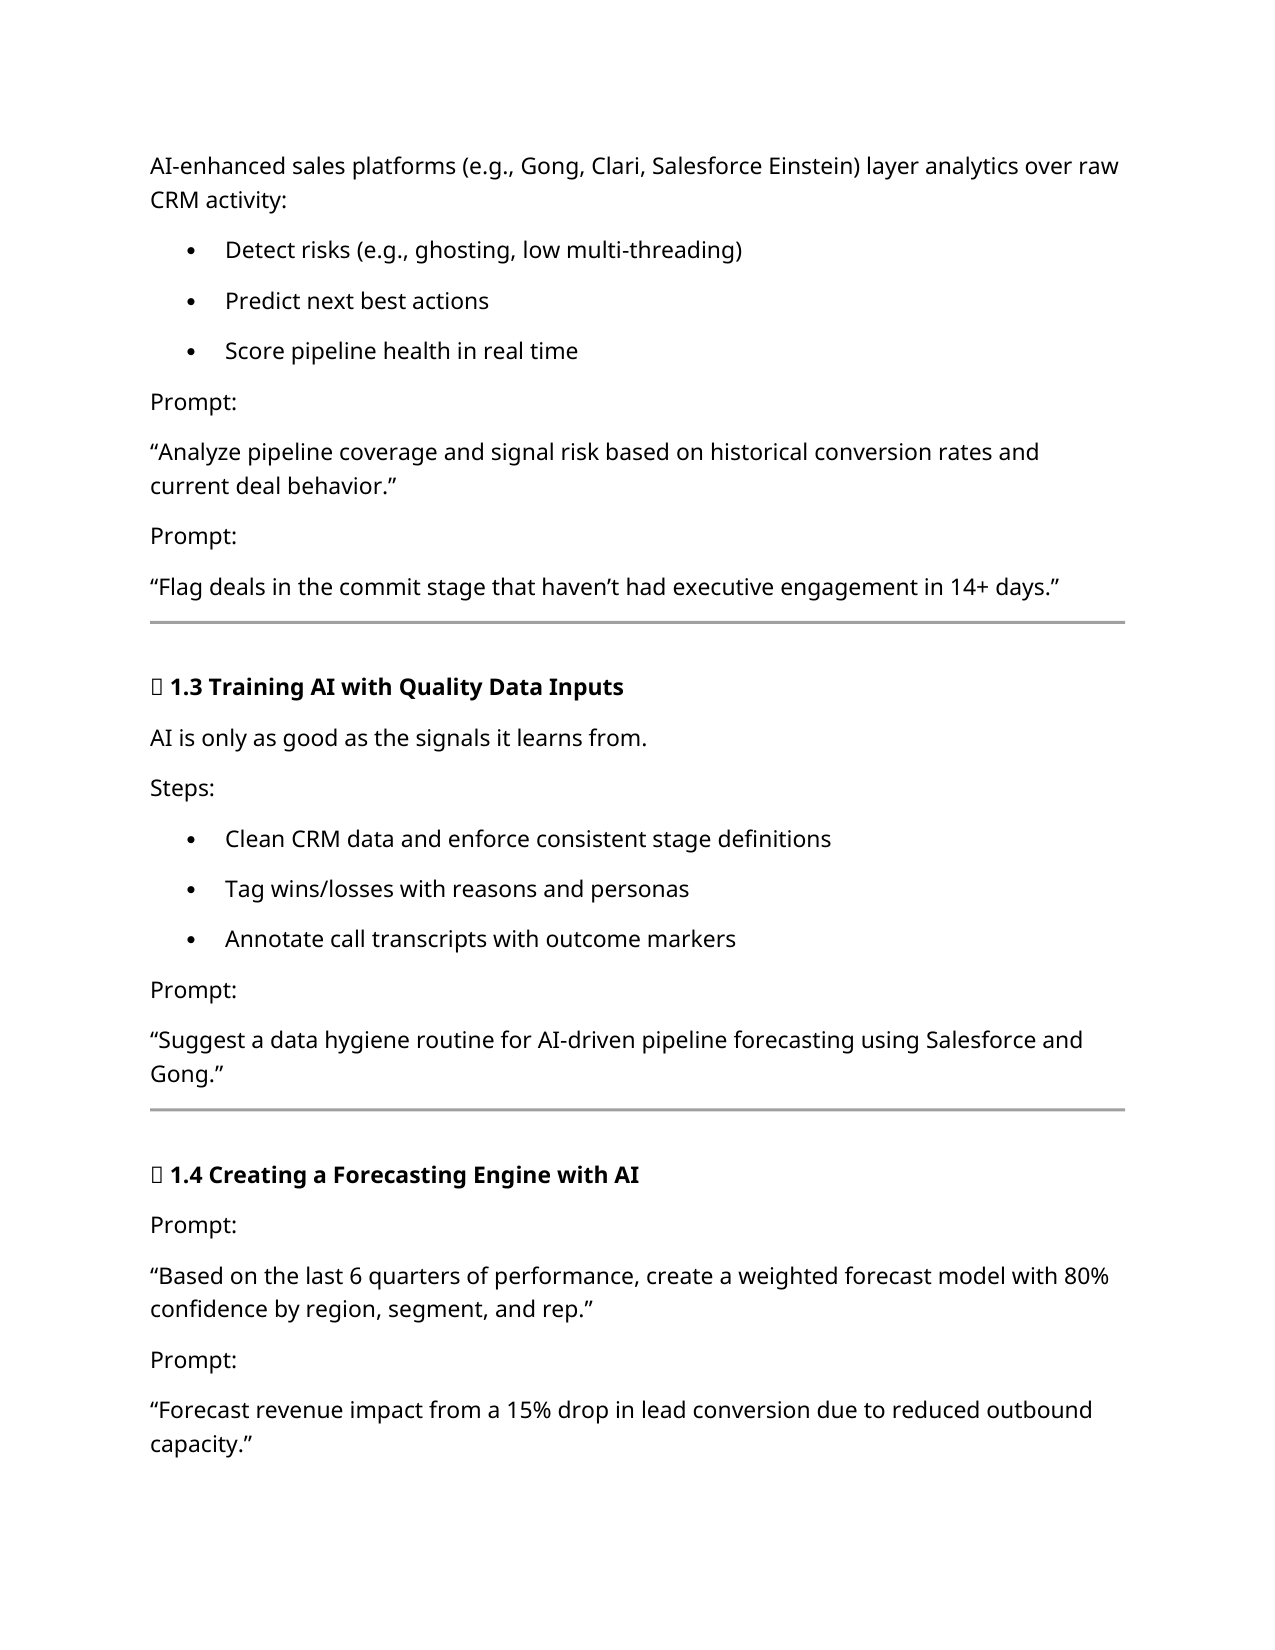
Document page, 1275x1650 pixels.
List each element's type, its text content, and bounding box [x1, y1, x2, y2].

text Prompt: [150, 520, 1125, 551]
list Score pipeline health in real time [187, 335, 1125, 366]
text Prompt: [150, 385, 1125, 417]
text 🧠 1.3 Training AI with Quality Data Inputs [150, 671, 1125, 702]
text “Based on the last 6 quarters of performance, create a weighted forecast model with 80% confidence by region, segment, and rep.” [150, 1259, 1125, 1324]
text AI is only as good as the signals it learns from. [150, 722, 1125, 753]
text “Suggest a data hygiene routine for AI-driven pipeline forecasting using Salesforce and Gong.” [150, 1024, 1125, 1089]
list Clean CRM data and enforce consistent stage definitions [187, 822, 1125, 854]
text Prompt: [150, 974, 1125, 1005]
text “Forecast revenue impact from a 15% drop in lead conversion due to reduced outbound capacity.” [150, 1394, 1125, 1459]
list Predict next best actions [187, 284, 1125, 316]
list Annotate call transcripts with outcome markers [187, 923, 1125, 954]
text Prompt: [150, 1209, 1125, 1240]
text “Flag deals in the commit stage that haven’t had executive engagement in 14+ days.” [150, 570, 1125, 602]
list Tag wins/losses with reasons and personas [187, 873, 1125, 904]
list Detect risks (e.g., ghosting, low multi-threading) [187, 234, 1125, 265]
text Prompt: [150, 1344, 1125, 1375]
text AI-enhanced sales platforms (e.g., Gong, Clari, Salesforce Einstein) layer analytics over raw CRM activity: [150, 150, 1125, 215]
text “Analyze pipeline coverage and signal risk based on historical conversion rates and current deal behavior.” [150, 436, 1125, 501]
text Steps: [150, 772, 1125, 803]
text 🧮 1.4 Creating a Forecasting Engine with AI [150, 1159, 1125, 1190]
